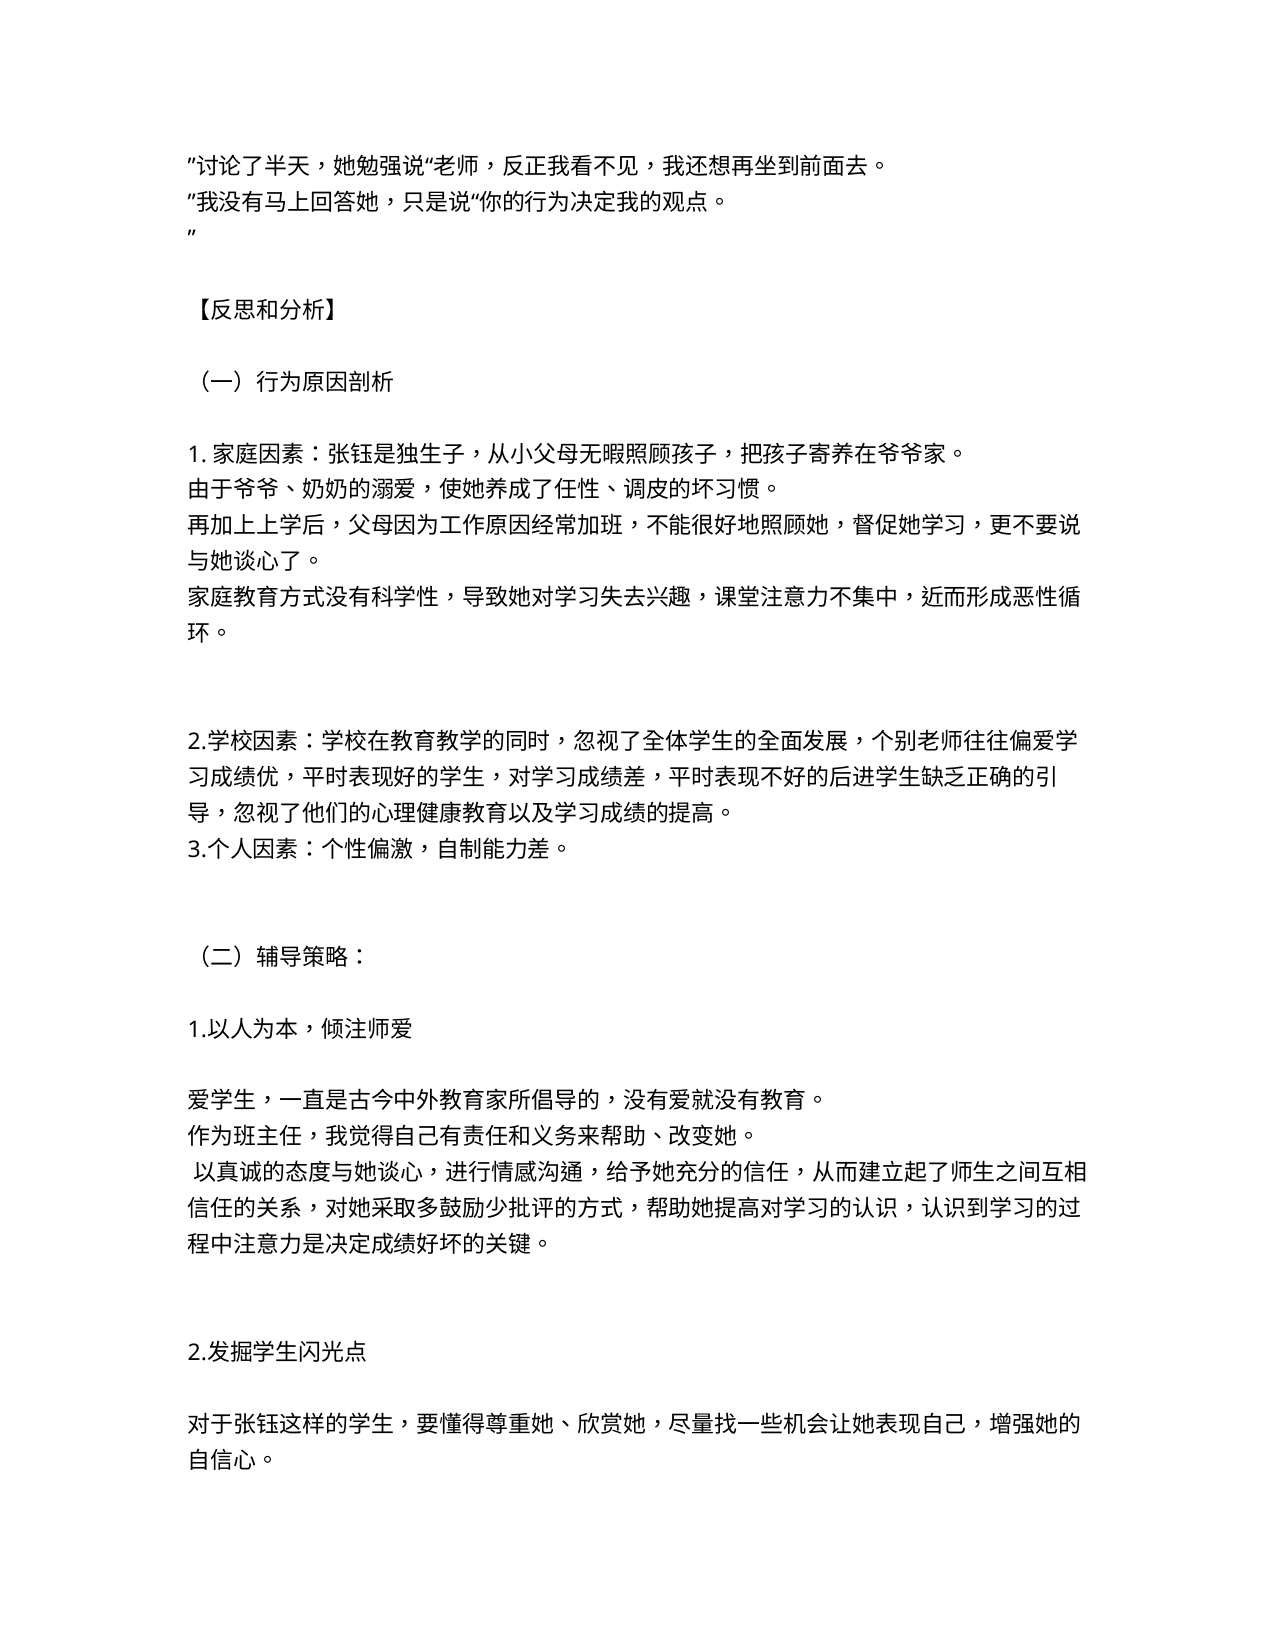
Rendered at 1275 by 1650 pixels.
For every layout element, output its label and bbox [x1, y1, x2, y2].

text [187, 150, 1087, 1475]
